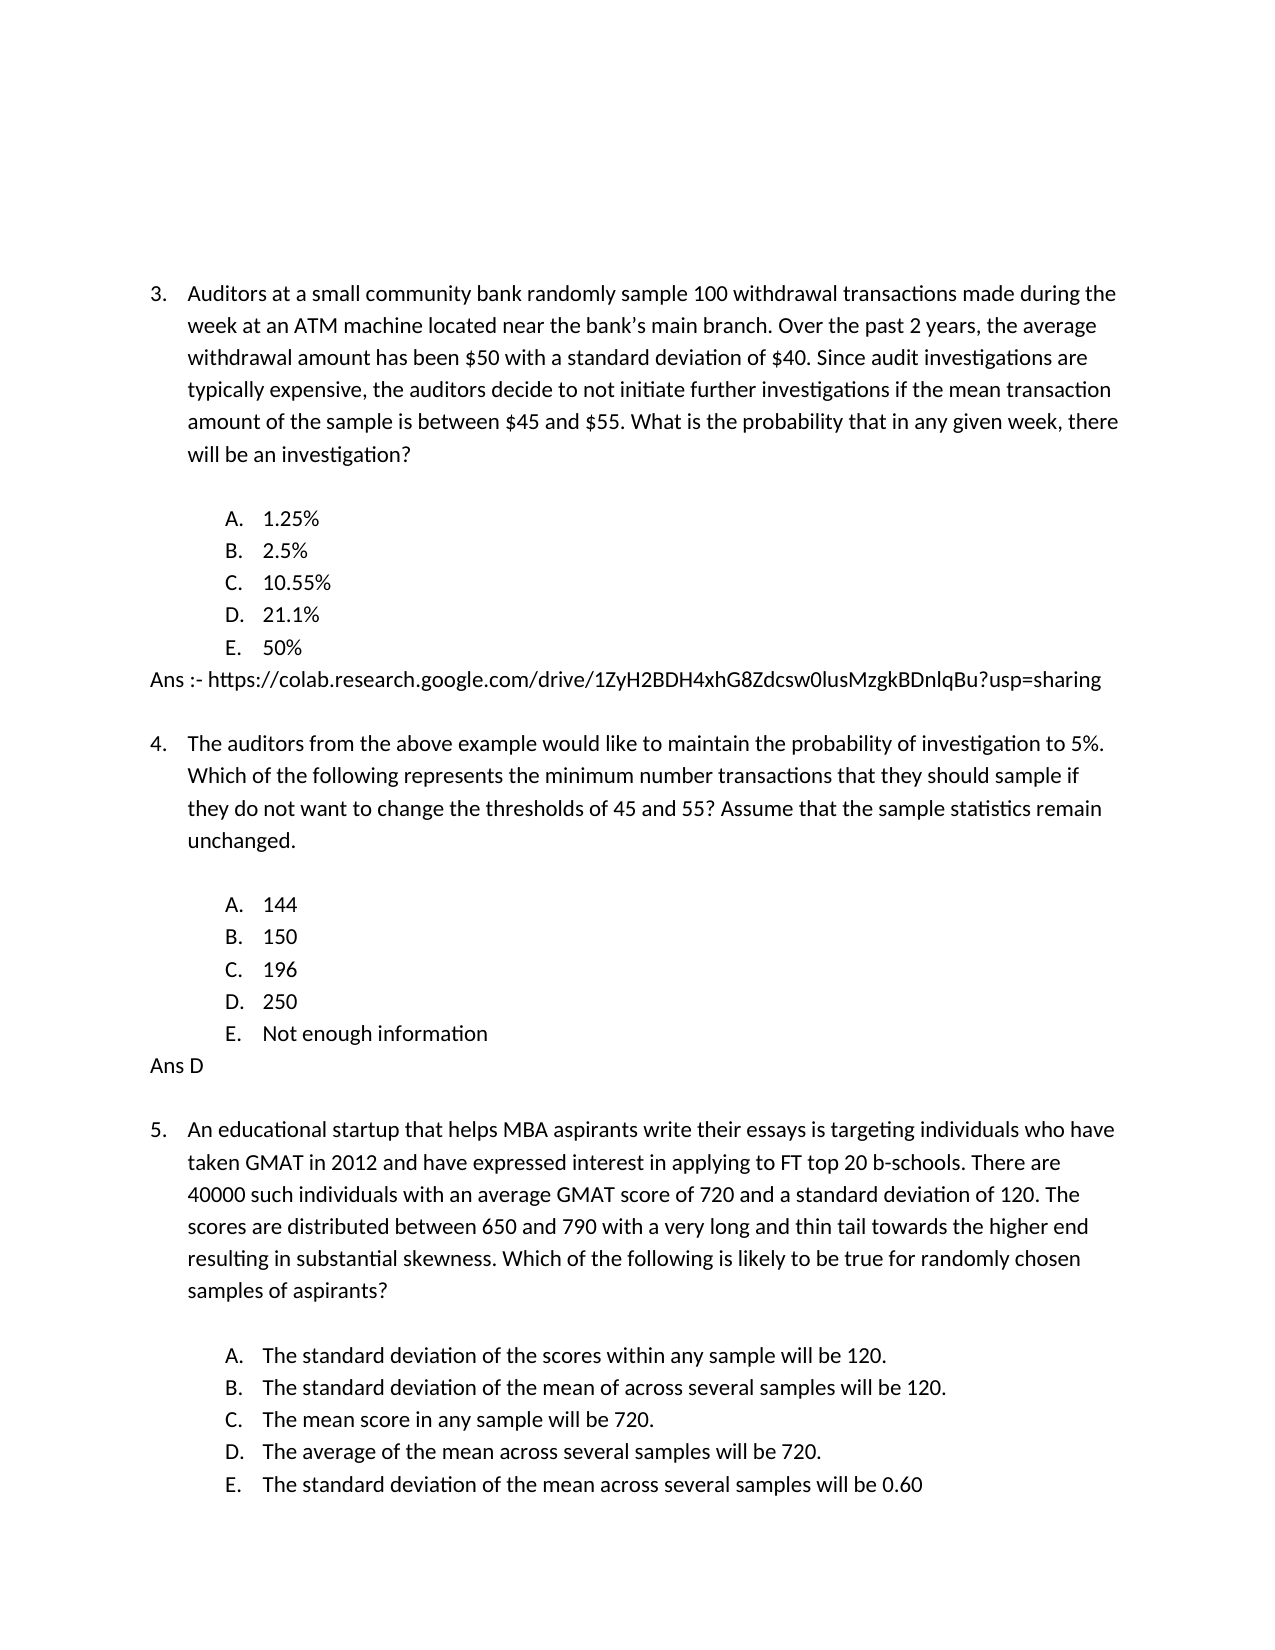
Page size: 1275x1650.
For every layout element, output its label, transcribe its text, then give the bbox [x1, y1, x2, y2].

list 250 [225, 987, 1125, 1015]
list 1.25% [225, 504, 1125, 532]
list Auditors at a small community bank randomly sample 100 withdrawal transactions made during the week at an ATM machine located near the bank’s main branch. Over the past 2 years, the average withdrawal amount has been $50 with a standard deviation of $40. Since audit investigations are typically expensive, the auditors decide to not initiate further investigations if the mean transaction amount of the sample is between $45 and $55. What is the probability that in any given week, there will be an investigation? [150, 279, 1125, 468]
list The standard deviation of the scores within any sample will be 120. [225, 1341, 1125, 1369]
list The average of the mean across several samples will be 720. [225, 1437, 1125, 1466]
list 50% [225, 633, 1125, 661]
list 150 [225, 922, 1125, 951]
list The auditors from the above example would like to maintain the probability of investigation to 5%. Which of the following represents the minimum number transactions that they should sample if they do not want to change the thresholds of 45 and 55? Assume that the sample statistics remain unchanged. [150, 729, 1125, 854]
list The standard deviation of the mean of across several samples will be 120. [225, 1373, 1125, 1401]
list 10.55% [225, 568, 1125, 596]
text Ans D [150, 1051, 1125, 1079]
list Not enough information [225, 1019, 1125, 1047]
text Ans :- https://colab.research.google.com/drive/1ZyH2BDH4xhG8Zdcsw0lusMzgkBDnlqBu?usp=sharing [150, 665, 1125, 693]
list 21.1% [225, 601, 1125, 629]
list The standard deviation of the mean across several samples will be 0.60 [225, 1470, 1125, 1498]
list 196 [225, 955, 1125, 983]
list An educational startup that helps MBA aspirants write their essays is targeting individuals who have taken GMAT in 2012 and have expressed interest in applying to FT top 20 b-schools. There are 40000 such individuals with an average GMAT score of 720 and a standard deviation of 120. The scores are distributed between 650 and 790 with a very long and thin tail towards the higher end resulting in substantial skewness. Which of the following is likely to be true for randomly chosen samples of aspirants? [150, 1116, 1125, 1304]
list 144 [225, 890, 1125, 918]
list The mean score in any sample will be 720. [225, 1405, 1125, 1433]
list 2.5% [225, 536, 1125, 564]
